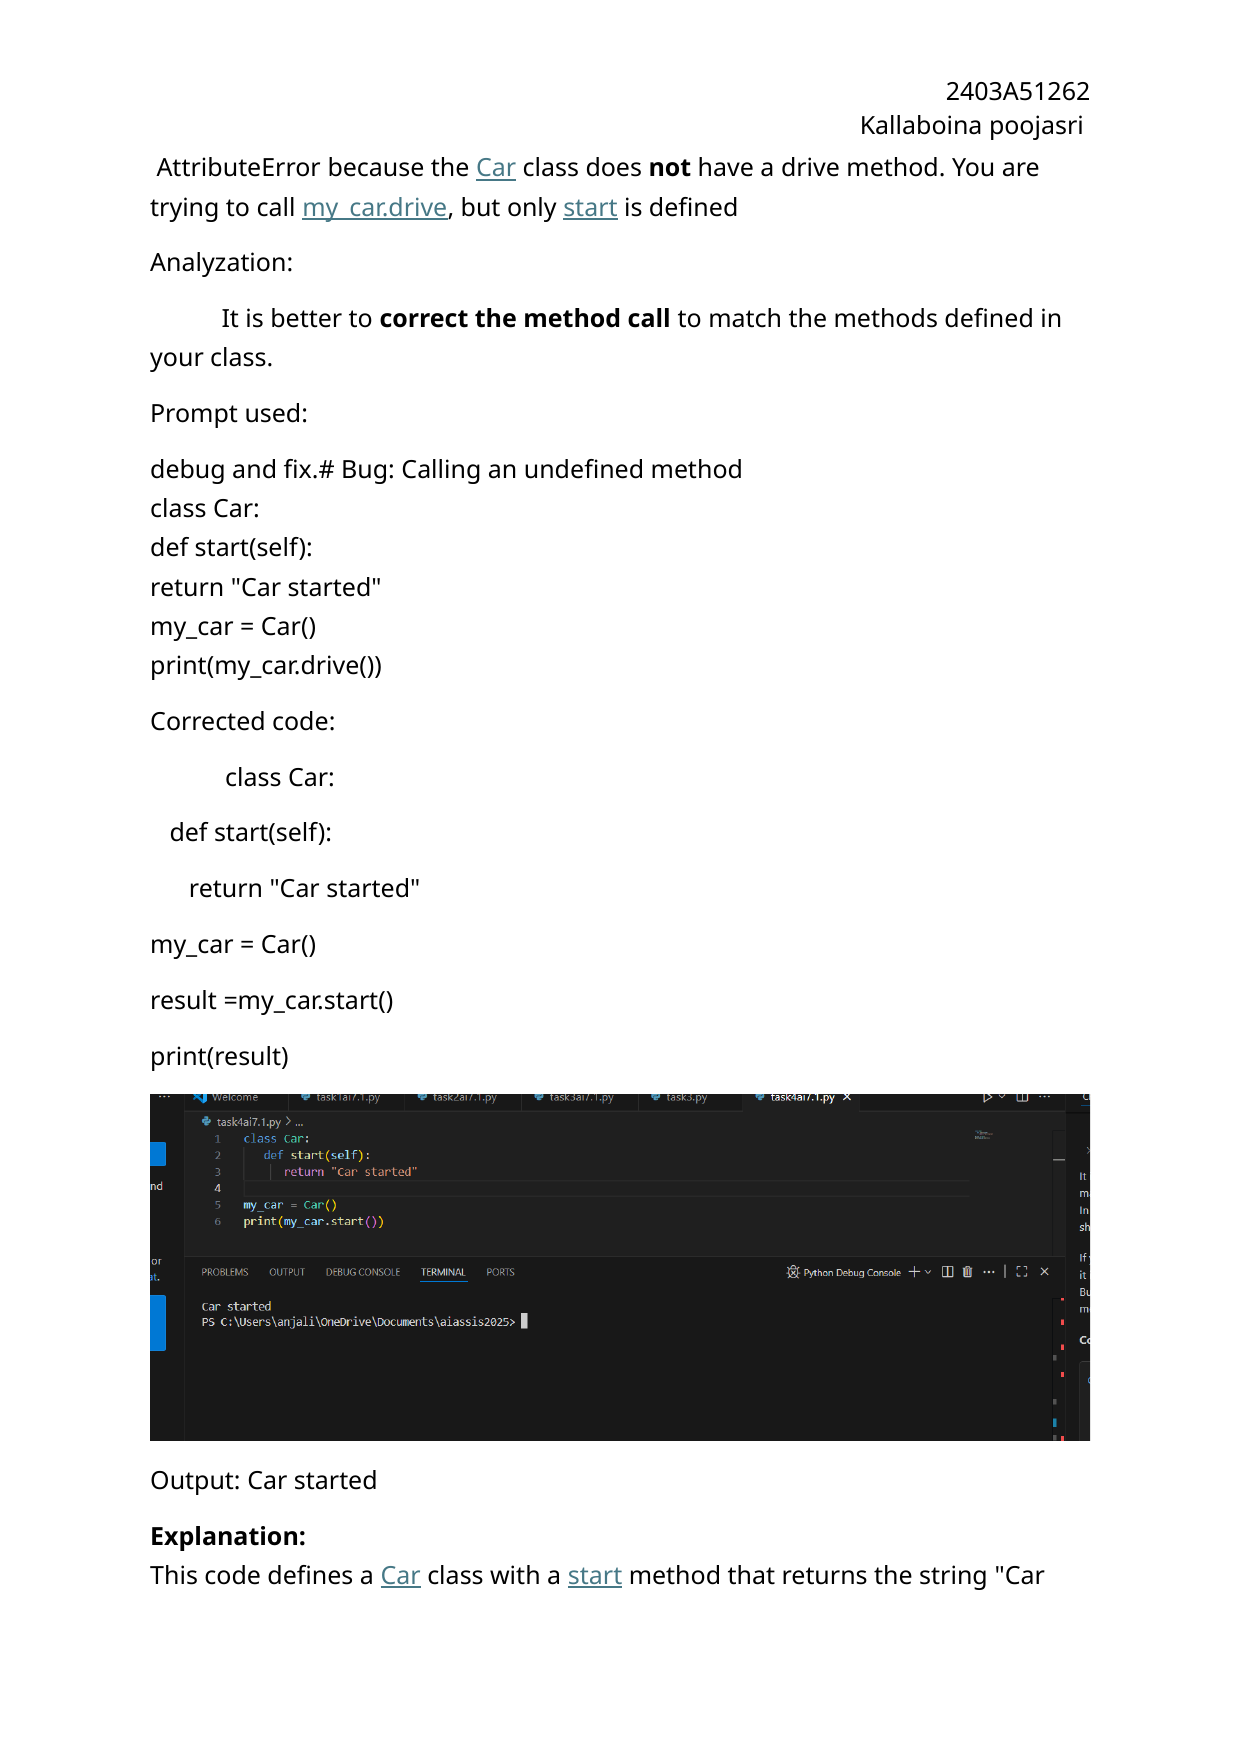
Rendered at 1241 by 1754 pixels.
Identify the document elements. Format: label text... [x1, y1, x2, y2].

text debug and fix.# Bug: Calling an undefined method class Car: def start(self): return "Car started" my_car = Car() print(my_car.drive()) [150, 452, 1090, 682]
text print(result) [150, 1038, 1090, 1072]
text def start(self): [150, 815, 1090, 849]
text Prompt used: [150, 396, 1090, 430]
text AttributeError because the Car class does not have a drive method. You are trying to call my_car.drive, but only start is defined [150, 150, 1090, 223]
text It is better to correct the method call to match the methods defined in your class. [150, 301, 1090, 374]
text result =my_car.start() [150, 982, 1090, 1017]
text Output: Car started [150, 1462, 1090, 1496]
text Corrected code: [150, 703, 1090, 737]
picture [150, 1094, 1091, 1441]
text return "Car started" [150, 871, 1090, 905]
text Analyzation: [150, 245, 1090, 279]
text class Car: [150, 759, 1090, 793]
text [150, 1518, 1090, 1591]
text my_car = Car() [150, 927, 1090, 961]
